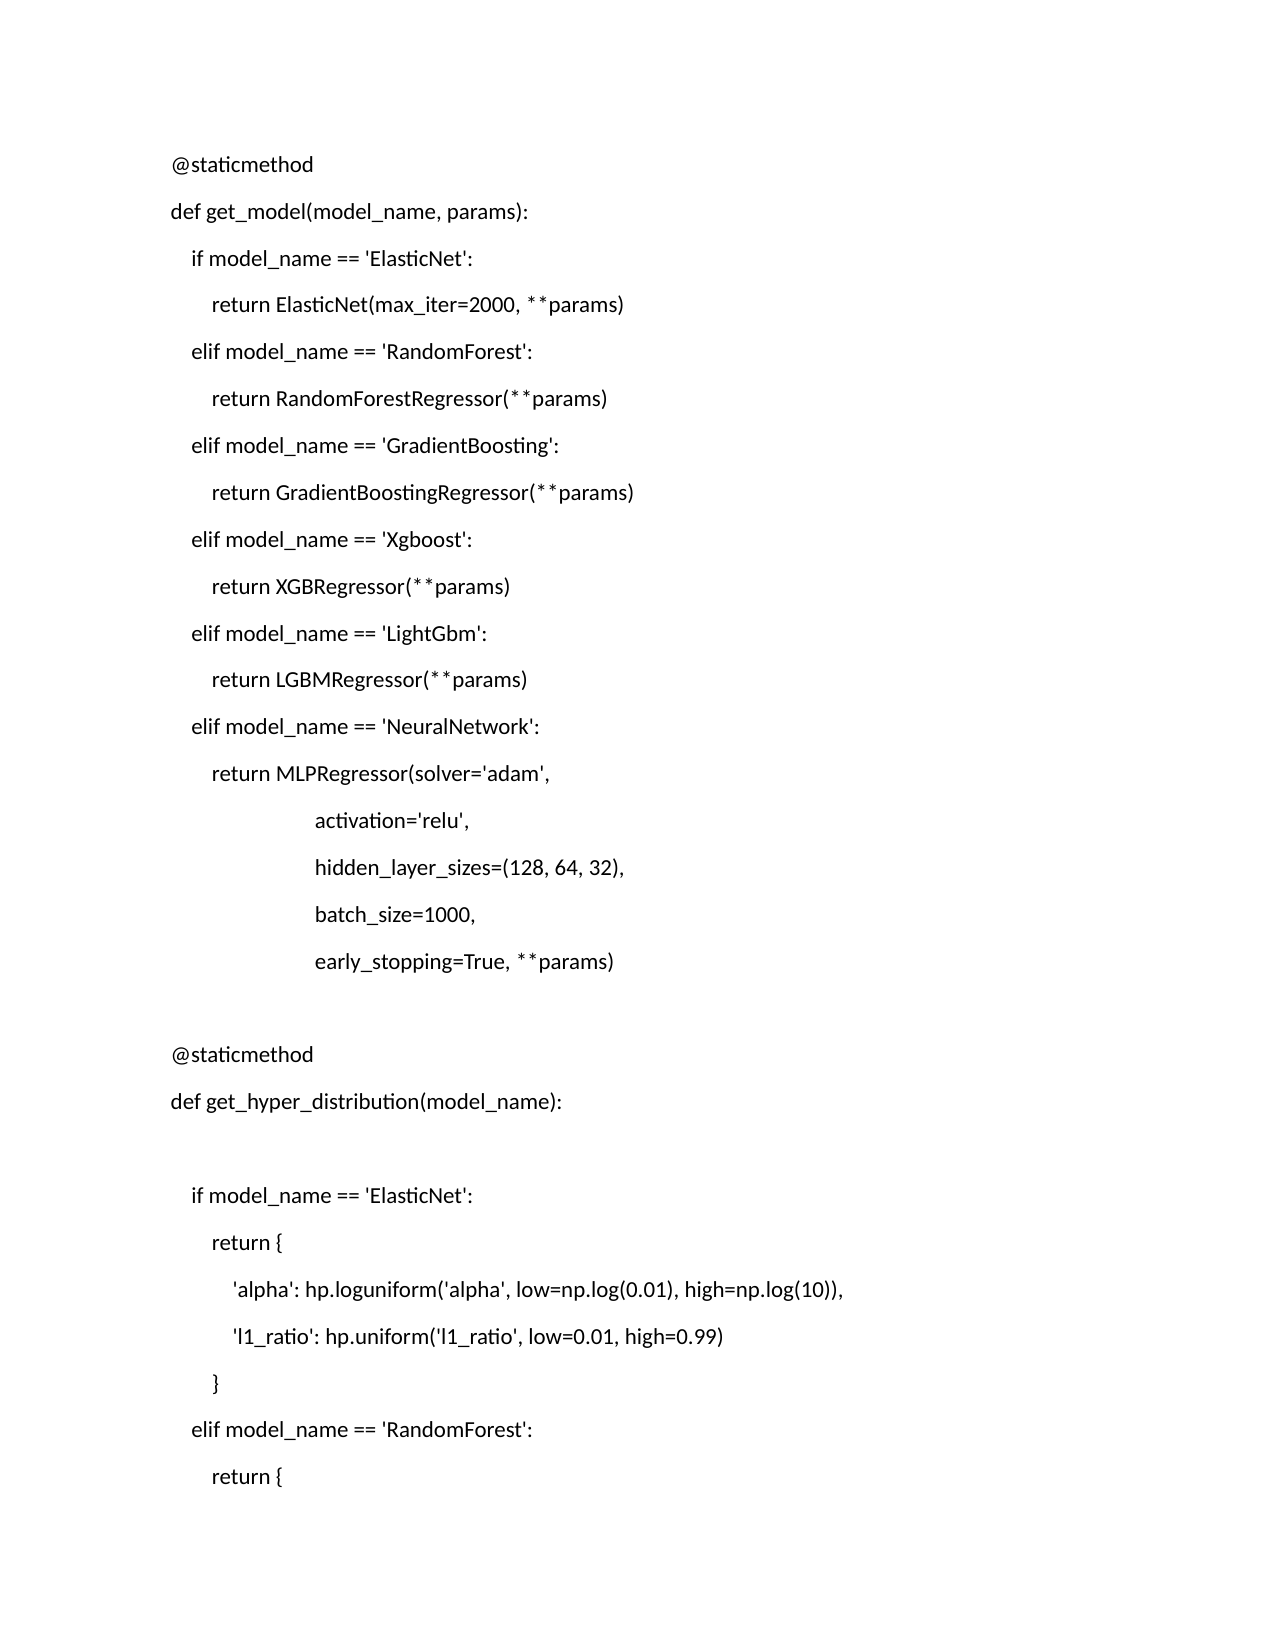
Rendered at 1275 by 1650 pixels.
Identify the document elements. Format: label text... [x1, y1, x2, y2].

text return ElasticNet(max_iter=2000, **params) [150, 291, 1125, 319]
text activation='relu', [150, 806, 1125, 834]
text return { [150, 1462, 1125, 1491]
text if model_name == 'ElasticNet': [150, 244, 1125, 272]
text return MLPRegressor(solver='adam', [150, 759, 1125, 787]
text return RandomForestRegressor(**params) [150, 384, 1125, 412]
text elif model_name == 'Xgboost': [150, 525, 1125, 553]
text 'l1_ratio': hp.uniform('l1_ratio', low=0.01, high=0.99) [150, 1322, 1125, 1350]
text @staticmethod [150, 150, 1125, 178]
text return { [150, 1228, 1125, 1256]
text return LGBMRegressor(**params) [150, 666, 1125, 694]
text elif model_name == 'RandomForest': [150, 337, 1125, 366]
text batch_size=1000, [150, 900, 1125, 928]
text elif model_name == 'NeuralNetwork': [150, 712, 1125, 741]
text hidden_layer_sizes=(128, 64, 32), [150, 853, 1125, 881]
text } [150, 1369, 1125, 1397]
text return GradientBoostingRegressor(**params) [150, 478, 1125, 506]
text elif model_name == 'RandomForest': [150, 1416, 1125, 1444]
text elif model_name == 'LightGbm': [150, 619, 1125, 647]
text def get_model(model_name, params): [150, 197, 1125, 225]
text early_stopping=True, **params) [150, 947, 1125, 975]
text @staticmethod [150, 1041, 1125, 1069]
text if model_name == 'ElasticNet': [150, 1181, 1125, 1209]
text def get_hyper_distribution(model_name): [150, 1087, 1125, 1116]
text return XGBRegressor(**params) [150, 572, 1125, 600]
text 'alpha': hp.loguniform('alpha', low=np.log(0.01), high=np.log(10)), [150, 1275, 1125, 1303]
text elif model_name == 'GradientBoosting': [150, 431, 1125, 459]
